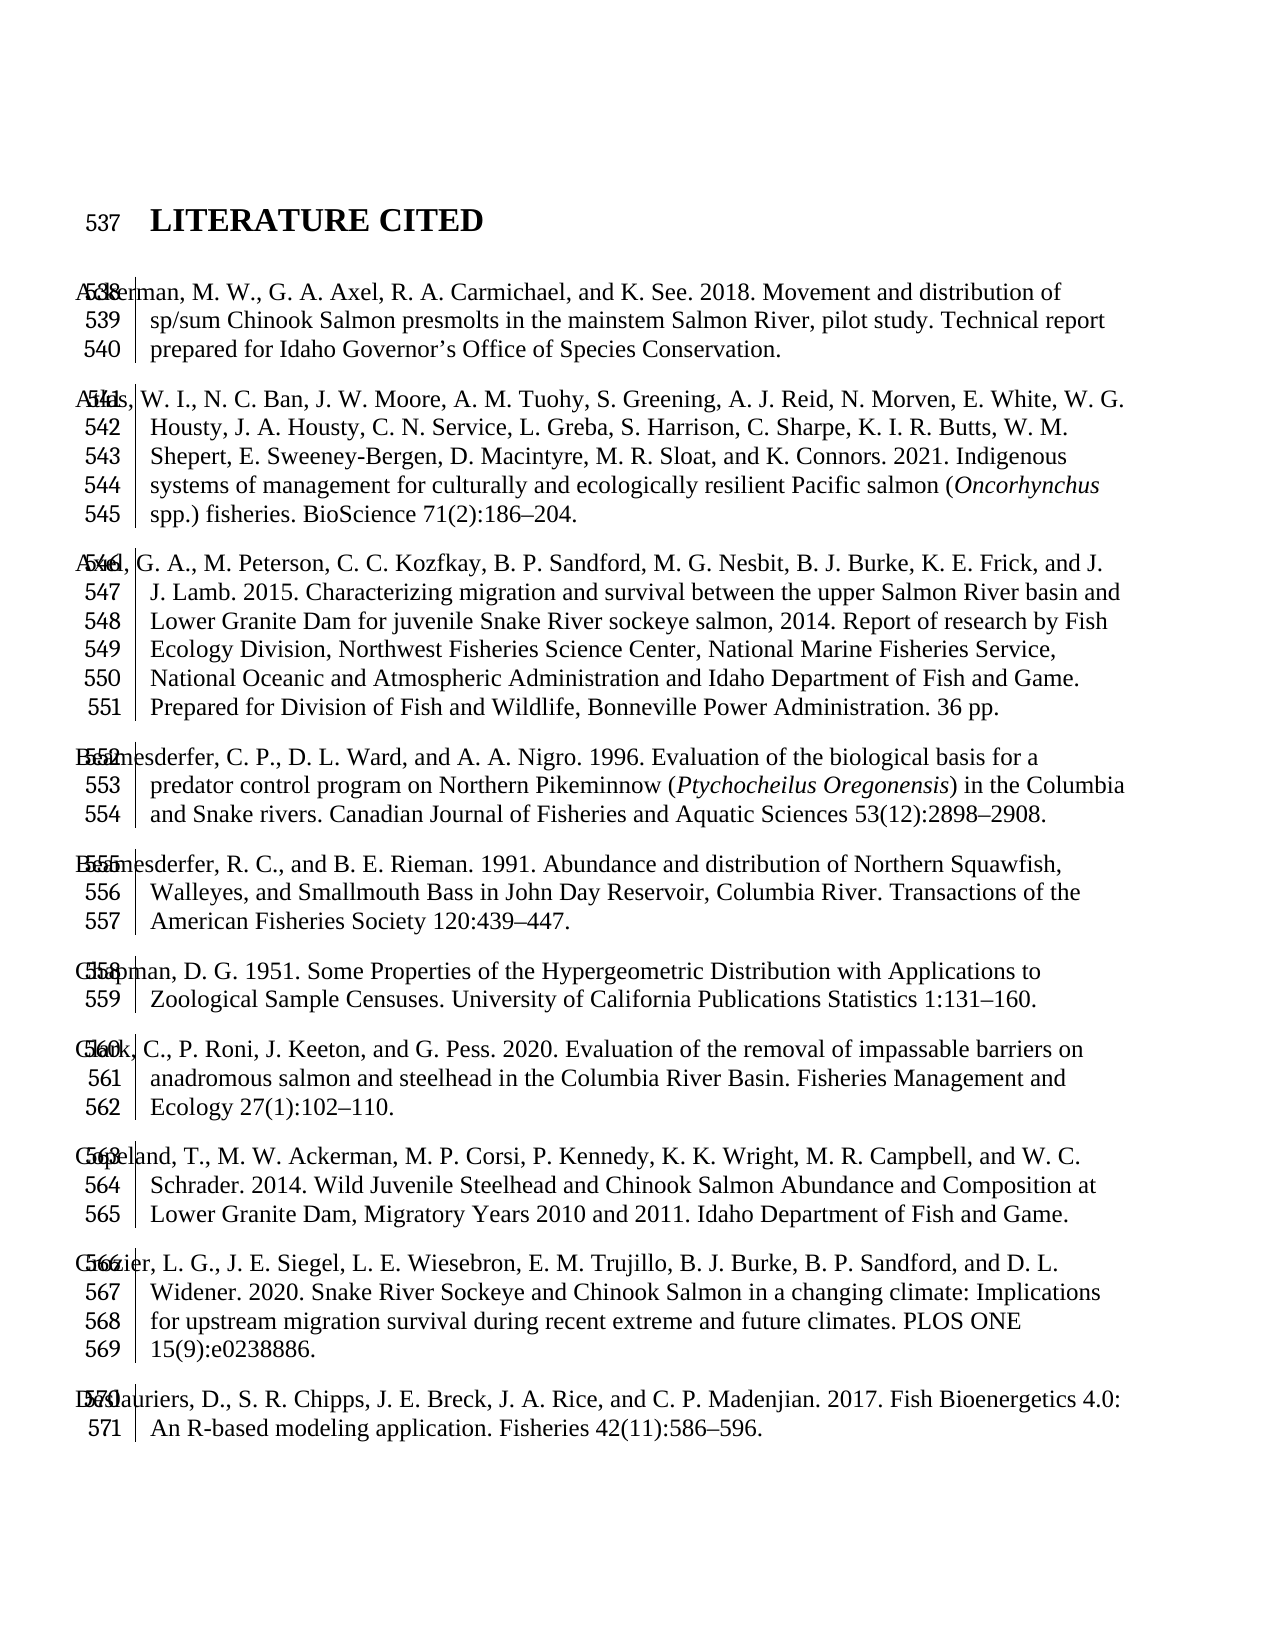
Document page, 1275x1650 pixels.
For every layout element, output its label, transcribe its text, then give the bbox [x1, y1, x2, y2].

text Beamesderfer, R. C., and B. E. Rieman. 1991. Abundance and distribution of Northern Squawfish, Walleyes, and Smallmouth Bass in John Day Reservoir, Columbia River. Transactions of the American Fisheries Society 120:439–447. [136, 849, 1125, 935]
text Chapman, D. G. 1951. Some Properties of the Hypergeometric Distribution with Applications to Zoological Sample Censuses. University of California Publications Statistics 1:131–160. [136, 956, 1125, 1013]
text Crozier, L. G., J. E. Siegel, L. E. Wiesebron, E. M. Trujillo, B. J. Burke, B. P. Sandford, and D. L. Widener. 2020. Snake River Sockeye and Chinook Salmon in a changing climate: Implications for upstream migration survival during recent extreme and future climates. PLOS ONE 15(9):e0238886. [136, 1248, 1125, 1363]
text Beamesderfer, C. P., D. L. Ward, and A. A. Nigro. 1996. Evaluation of the biological basis for a predator control program on Northern Pikeminnow (Ptychocheilus Oregonensis) in the Columbia and Snake rivers. Canadian Journal of Fisheries and Aquatic Sciences 53(12):2898–2908. [136, 742, 1125, 828]
text Copeland, T., M. W. Ackerman, M. P. Corsi, P. Kennedy, K. K. Wright, M. R. Campbell, and W. C. Schrader. 2014. Wild Juvenile Steelhead and Chinook Salmon Abundance and Composition at Lower Granite Dam, Migratory Years 2010 and 2011. Idaho Department of Fish and Game. [136, 1141, 1125, 1227]
text Axel, G. A., M. Peterson, C. C. Kozfkay, B. P. Sandford, M. G. Nesbit, B. J. Burke, K. E. Frick, and J. J. Lamb. 2015. Characterizing migration and survival between the upper Salmon River basin and Lower Granite Dam for juvenile Snake River sockeye salmon, 2014. Report of research by Fish Ecology Division, Northwest Fisheries Science Center, National Marine Fisheries Service, National Oceanic and Atmospheric Administration and Idaho Department of Fish and Game. Prepared for Division of Fish and Wildlife, Bonneville Power Administration. 36 pp. [136, 548, 1125, 721]
text Ackerman, M. W., G. A. Axel, R. A. Carmichael, and K. See. 2018. Movement and distribution of sp/sum Chinook Salmon presmolts in the mainstem Salmon River, pilot study. Technical report prepared for Idaho Governor’s Office of Species Conservation. [136, 277, 1125, 363]
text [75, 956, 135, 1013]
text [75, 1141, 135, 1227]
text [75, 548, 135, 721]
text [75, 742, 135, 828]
text Atlas, W. I., N. C. Ban, J. W. Moore, A. M. Tuohy, S. Greening, A. J. Reid, N. Morven, E. White, W. G. Housty, J. A. Housty, C. N. Service, L. Greba, S. Harrison, C. Sharpe, K. I. R. Butts, W. M. Shepert, E. Sweeney-Bergen, D. Macintyre, M. R. Sloat, and K. Connors. 2021. Indigenous systems of management for culturally and ecologically resilient Pacific salmon (Oncorhynchus spp.) fisheries. BioScience 71(2):186–204. [136, 384, 1125, 527]
text Clark, C., P. Roni, J. Keeton, and G. Pess. 2020. Evaluation of the removal of impassable barriers on anadromous salmon and steelhead in the Columbia River Basin. Fisheries Management and Ecology 27(1):102–110. [136, 1034, 1125, 1120]
text Deslauriers, D., S. R. Chipps, J. E. Breck, J. A. Rice, and C. P. Madenjian. 2017. Fish Bioenergetics 4.0: An R-based modeling application. Fisheries 42(11):586–596. [136, 1384, 1125, 1442]
subtitle Literature Cited [150, 200, 1125, 238]
